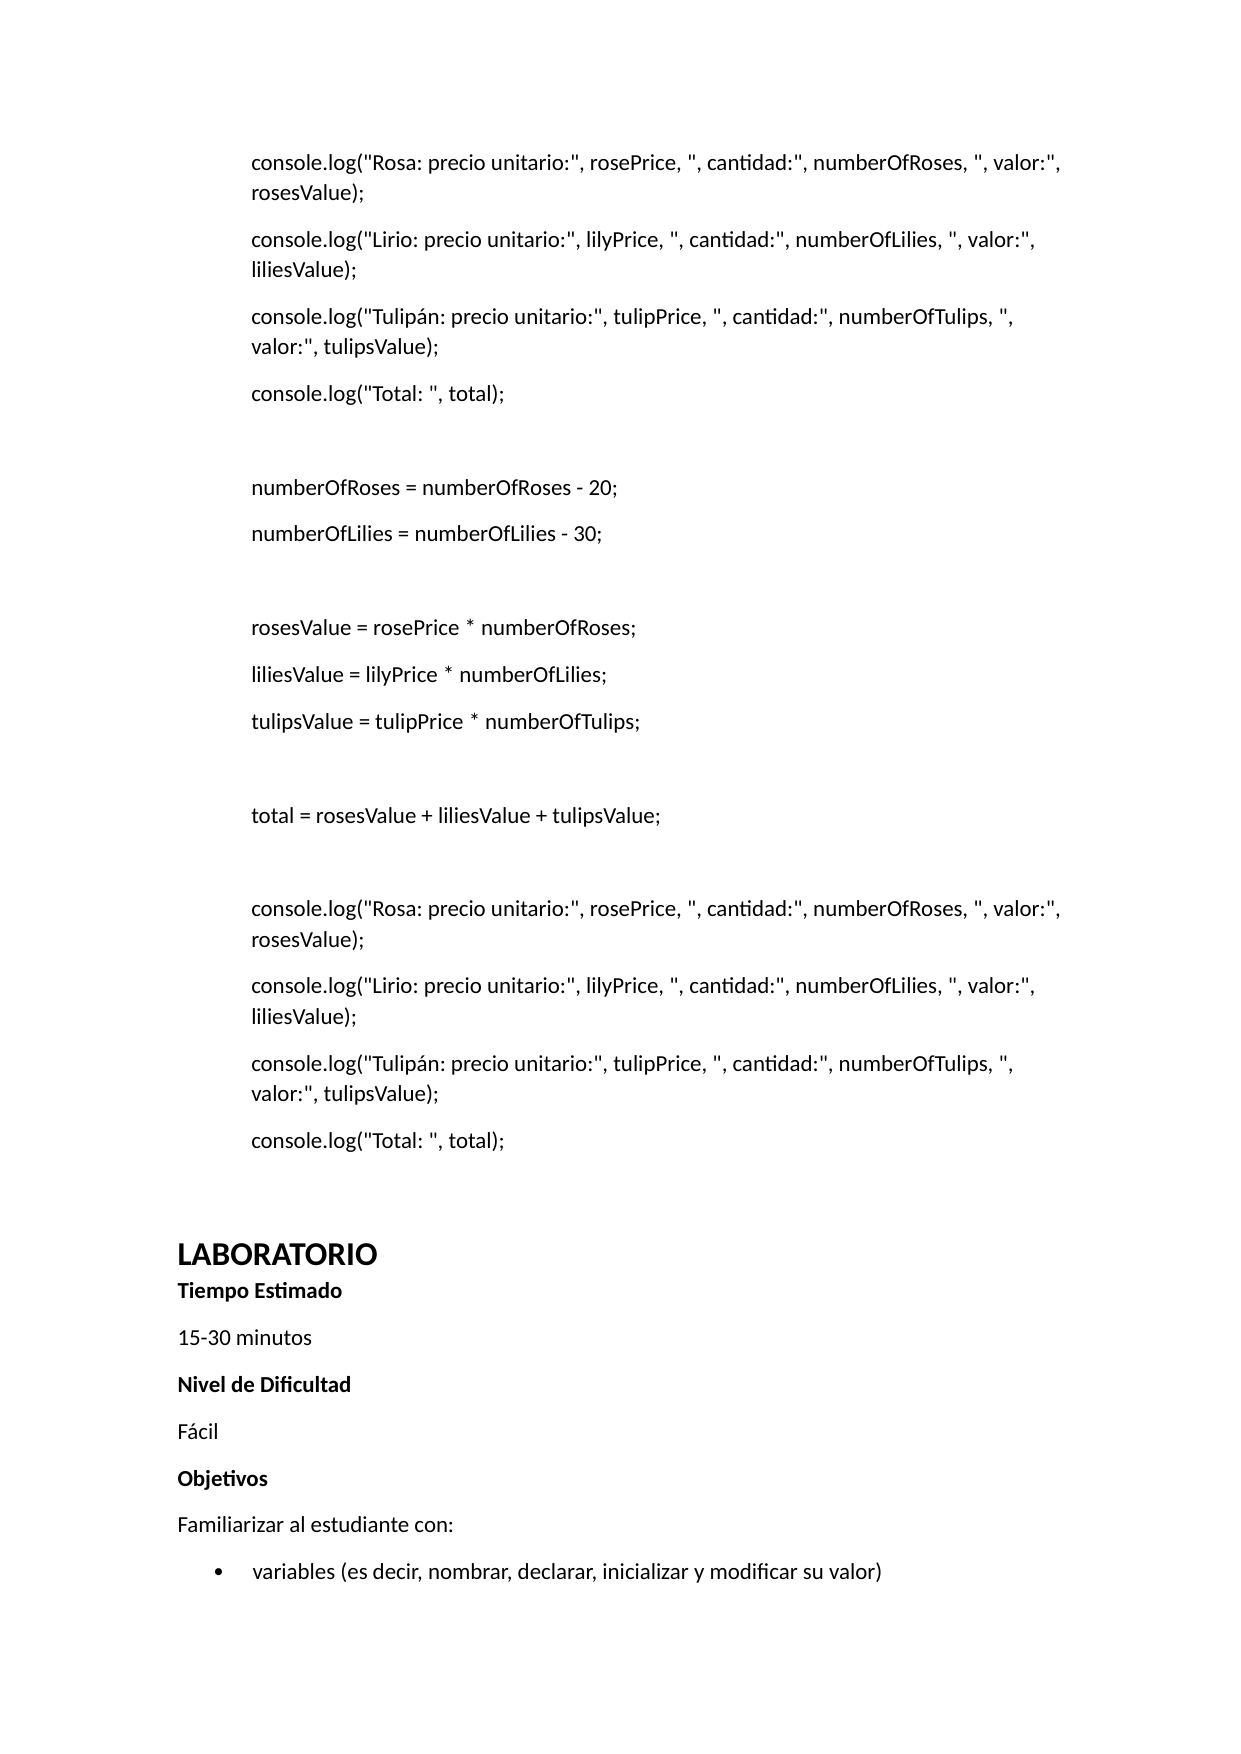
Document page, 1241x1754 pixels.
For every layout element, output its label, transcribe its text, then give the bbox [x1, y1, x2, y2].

text console.log("Tulipán: precio unitario:", tulipPrice, ", cantidad:", numberOfTulips, ", valor:", tulipsValue); [251, 1049, 1063, 1107]
text console.log("Tulipán: precio unitario:", tulipPrice, ", cantidad:", numberOfTulips, ", valor:", tulipsValue); [251, 302, 1063, 360]
text Objetivos [177, 1464, 1063, 1492]
text 15-30 minutos [177, 1323, 1063, 1351]
text total = rosesValue + liliesValue + tulipsValue; [251, 801, 1063, 829]
text console.log("Lirio: precio unitario:", lilyPrice, ", cantidad:", numberOfLilies, ", valor:", liliesValue); [251, 225, 1063, 283]
text console.log("Total: ", total); [251, 379, 1063, 407]
text numberOfLilies = numberOfLilies - 30; [251, 519, 1063, 547]
text Nivel de Dificultad [177, 1370, 1063, 1398]
text console.log("Rosa: precio unitario:", rosePrice, ", cantidad:", numberOfRoses, ", valor:", rosesValue); [251, 894, 1063, 953]
text Familiarizar al estudiante con: [177, 1511, 1063, 1538]
text rosesValue = rosePrice * numberOfRoses; [251, 613, 1063, 641]
text console.log("Rosa: precio unitario:", rosePrice, ", cantidad:", numberOfRoses, ", valor:", rosesValue); [251, 148, 1063, 206]
text tulipsValue = tulipPrice * numberOfTulips; [251, 707, 1063, 735]
text liliesValue = lilyPrice * numberOfLilies; [251, 660, 1063, 688]
text Fácil [177, 1417, 1063, 1445]
text numberOfRoses = numberOfRoses - 20; [251, 473, 1063, 501]
text console.log("Lirio: precio unitario:", lilyPrice, ", cantidad:", numberOfLilies, ", valor:", liliesValue); [251, 972, 1063, 1030]
list variables (es decir, nombrar, declarar, inicializar y modificar su valor) [215, 1557, 1063, 1585]
text LABORATORIO Tiempo Estimado [177, 1233, 1063, 1304]
text console.log("Total: ", total); [251, 1126, 1063, 1154]
